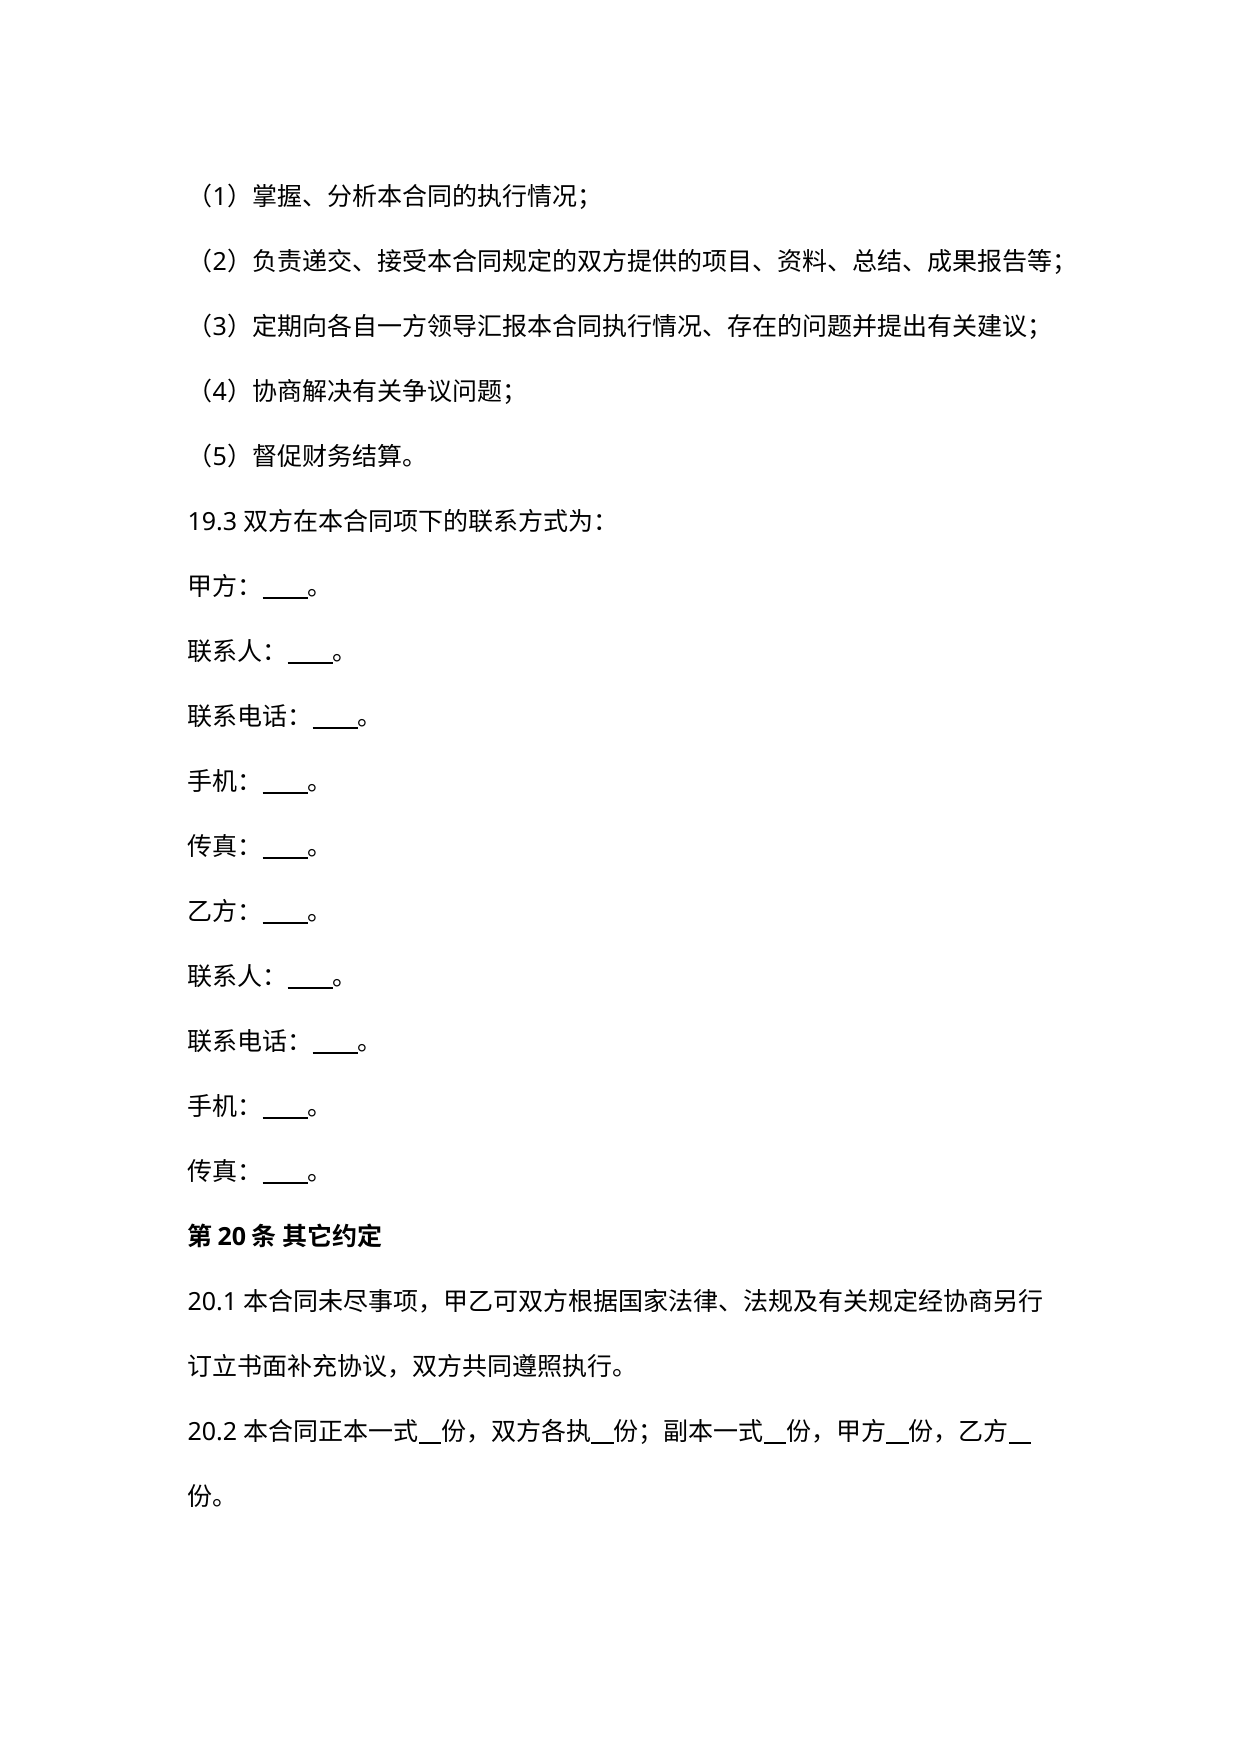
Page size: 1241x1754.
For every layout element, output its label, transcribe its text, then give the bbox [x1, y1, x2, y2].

text 甲方： 。 [187, 552, 1053, 617]
text 传真： 。 [187, 1137, 1053, 1202]
text 联系人： 。 [187, 617, 1053, 682]
text 20.2 本合同正本一式 份，双方各执 份；副本一式 份，甲方 份，乙方 份。 [187, 1397, 1053, 1527]
text 联系人： 。 [187, 942, 1053, 1007]
text 联系电话： 。 [187, 682, 1053, 747]
text （2）负责递交、接受本合同规定的双方提供的项目、资料、总结、成果报告等； [187, 227, 1053, 292]
text （4）协商解决有关争议问题； [187, 357, 1053, 422]
text 联系电话： 。 [187, 1007, 1053, 1072]
text （1）掌握、分析本合同的执行情况； [187, 162, 1053, 227]
text （3）定期向各自一方领导汇报本合同执行情况、存在的问题并提出有关建议； [187, 292, 1053, 357]
text 手机： 。 [187, 747, 1053, 812]
text （5）督促财务结算。 [187, 422, 1053, 487]
text 20.1 本合同未尽事项，甲乙可双方根据国家法律、法规及有关规定经协商另行订立书面补充协议，双方共同遵照执行。 [187, 1267, 1053, 1397]
text 乙方： 。 [187, 877, 1053, 942]
text 19.3 双方在本合同项下的联系方式为： [187, 487, 1053, 552]
text 传真： 。 [187, 812, 1053, 877]
subtitle 第20条 其它约定 [187, 1202, 1053, 1267]
text 手机： 。 [187, 1072, 1053, 1137]
